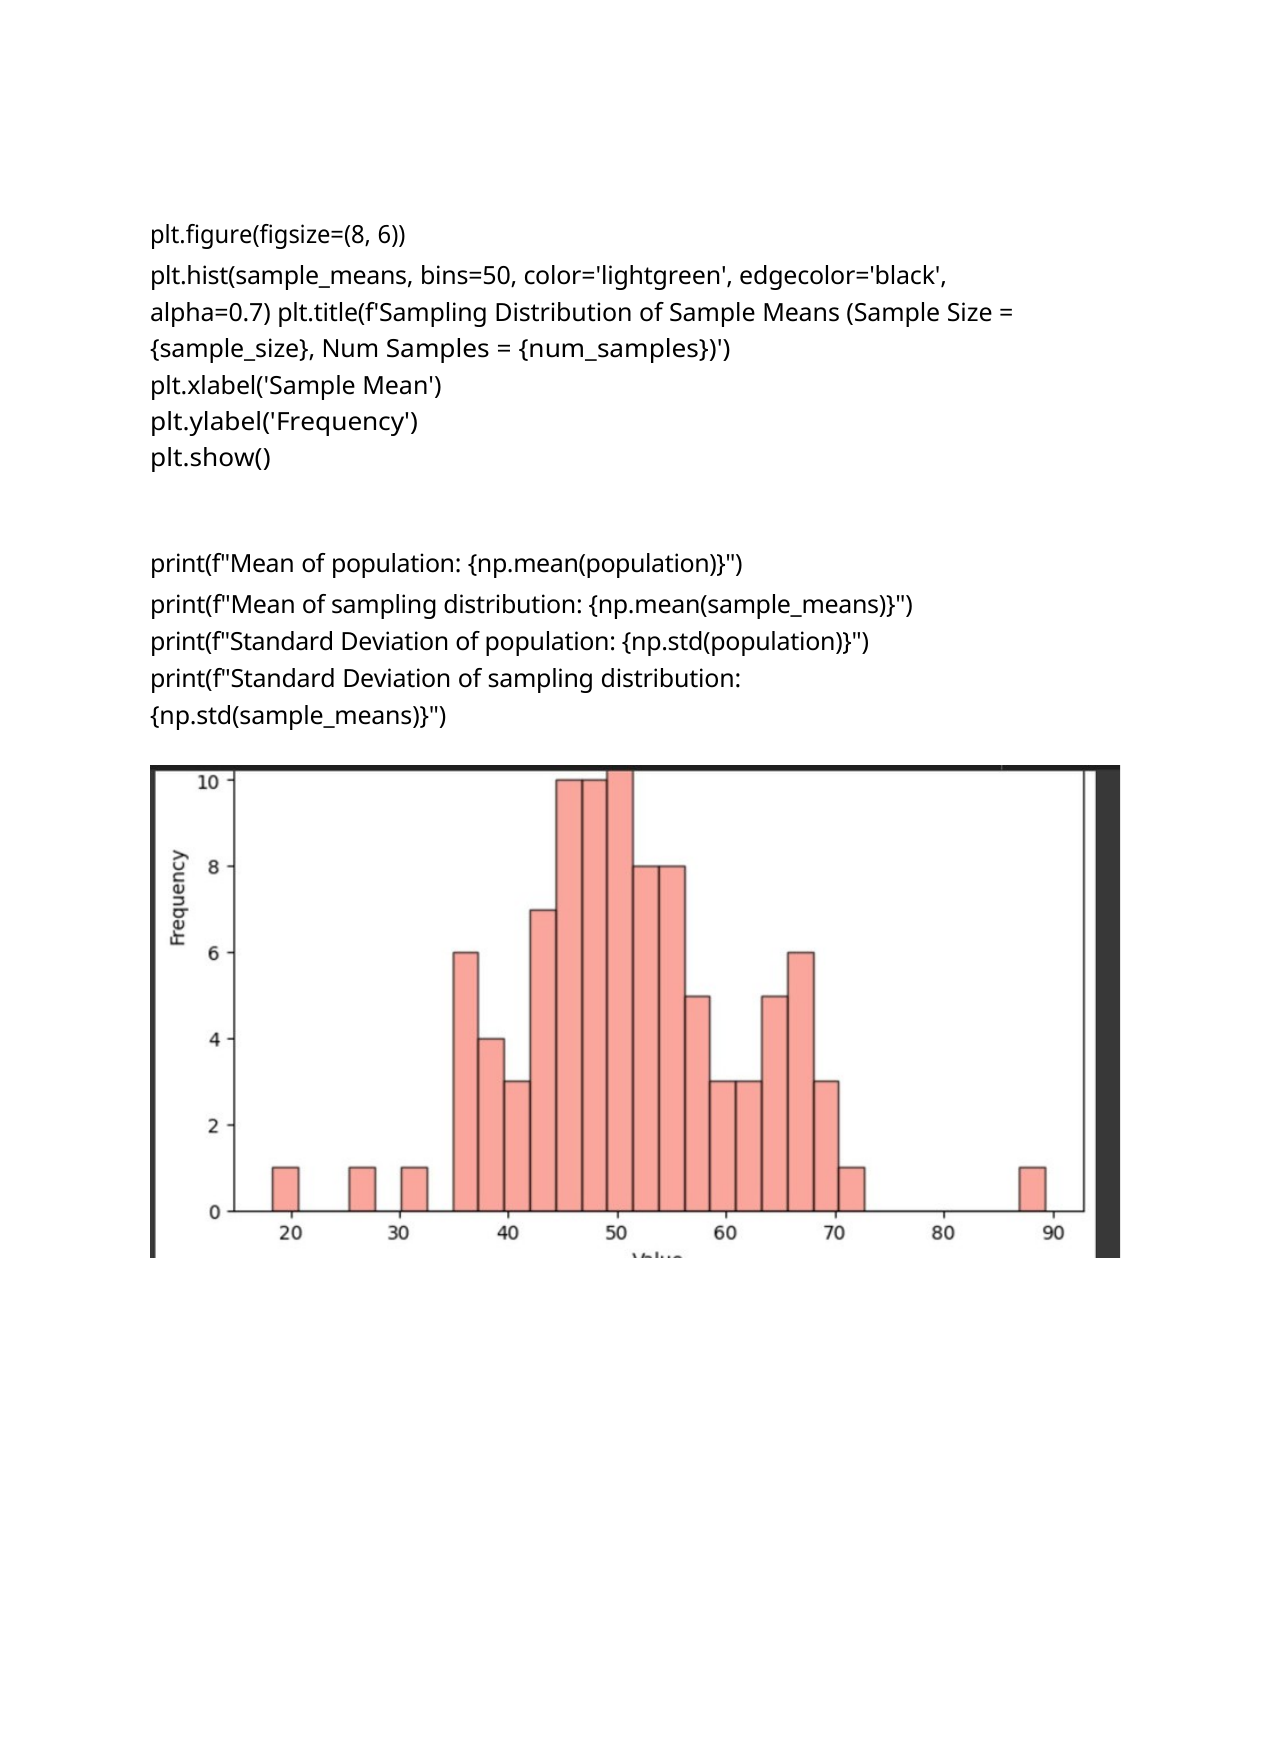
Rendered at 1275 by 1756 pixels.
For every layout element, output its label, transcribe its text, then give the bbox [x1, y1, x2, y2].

text plt.hist(sample_means, bins=50, color='lightgreen', edgecolor='black', alpha=0.7) plt.title(f'Sampling Distribution of Sample Means (Sample Size = {sample_size}, Num Samples = {num_samples})') [150, 258, 1071, 365]
picture [150, 765, 1121, 1258]
text print(f"Mean of population: {np.mean(population)}") [150, 546, 1252, 580]
text plt.xlabel('Sample Mean') plt.ylabel('Frequency') plt.show() [150, 368, 478, 473]
text print(f"Mean of sampling distribution: {np.mean(sample_means)}") print(f"Standard Deviation of population: {np.std(population)}") print(f"Standard Deviation of sampling distribution: {np.std(sample_means)}") [150, 587, 1003, 731]
text plt.figure(figsize=(8, 6)) [150, 216, 1252, 250]
